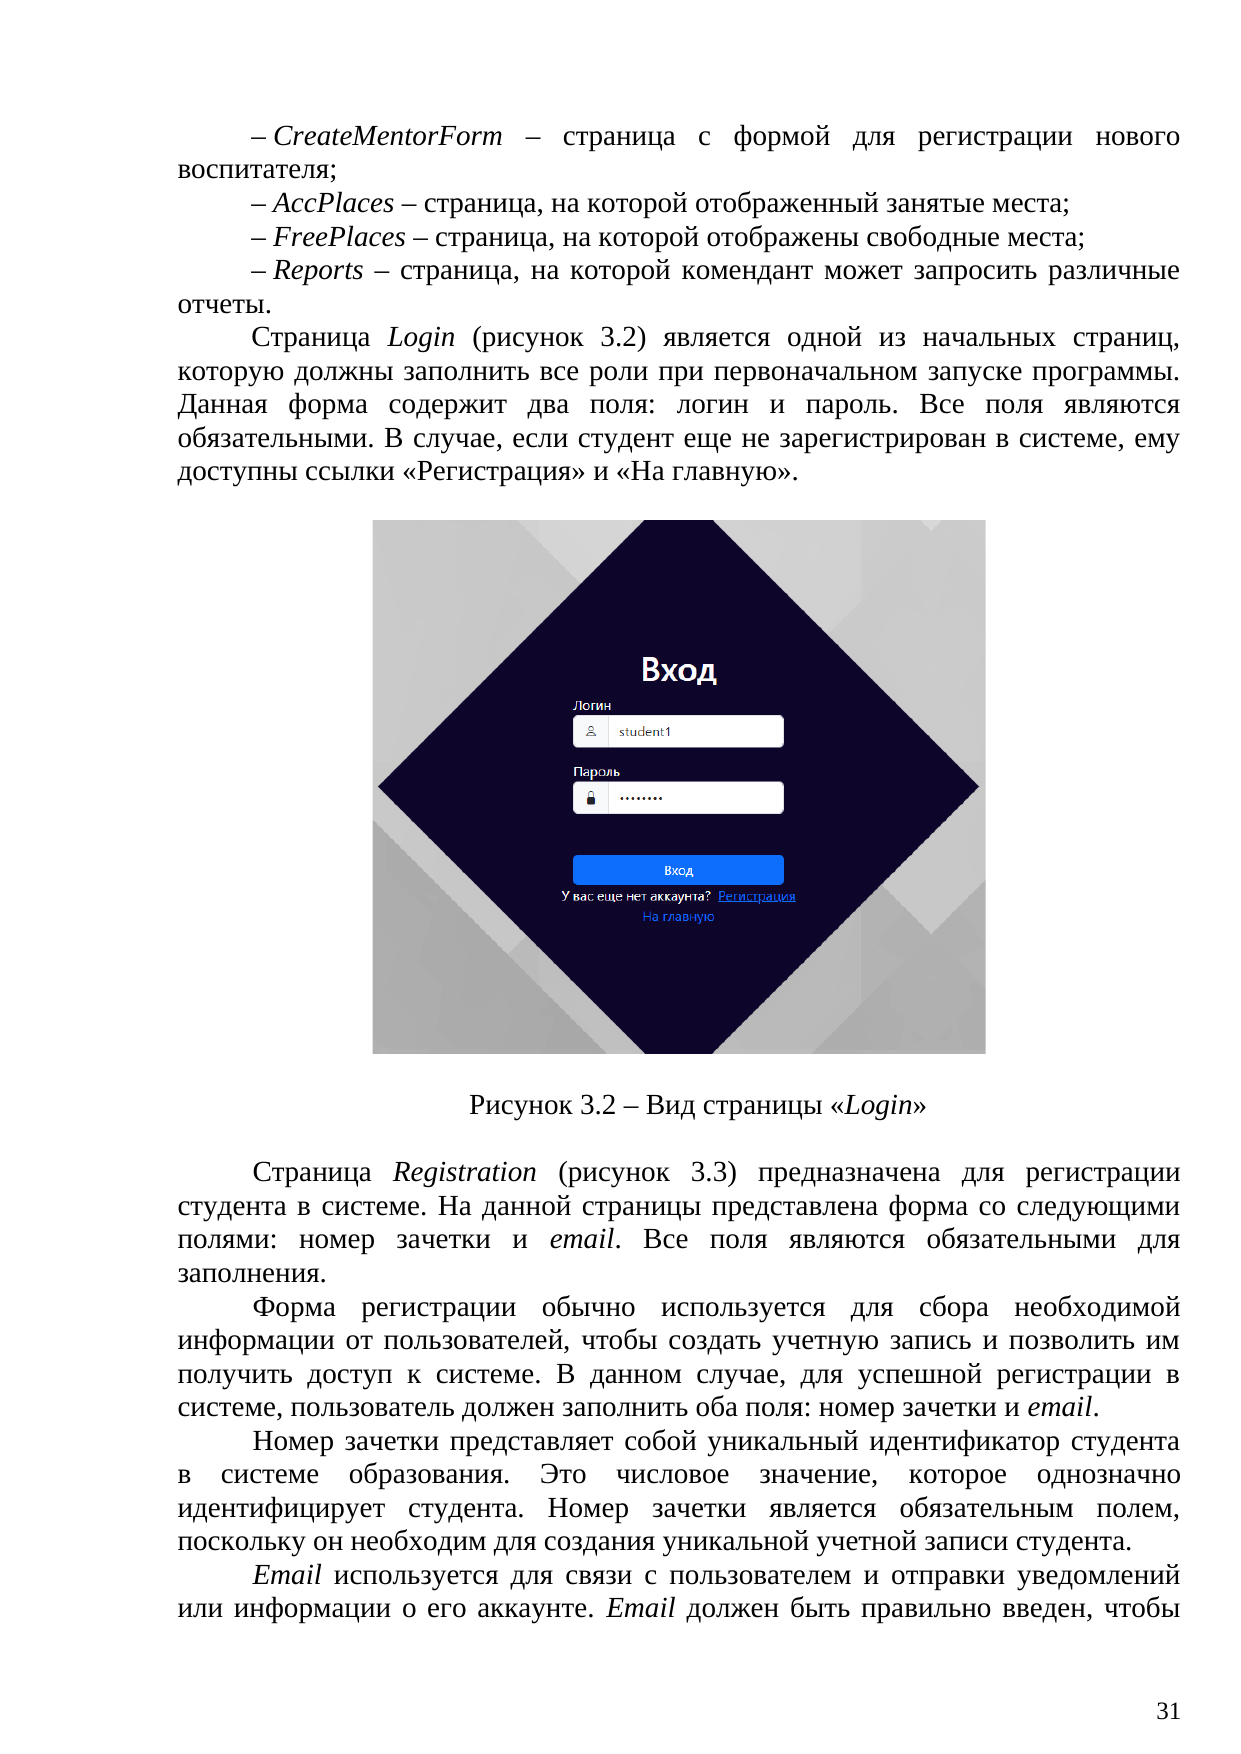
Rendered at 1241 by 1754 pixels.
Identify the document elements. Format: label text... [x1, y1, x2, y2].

text Форма регистрации обычно используется для сбора необходимой информации от пользователей, чтобы создать учетную запись и позволить им получить доступ к системе. В данном случае, для успешной регистрации в системе, пользователь должен заполнить оба поля: номер зачетки и email. [177, 1289, 1181, 1423]
list Reports – страница, на которой комендант может запросить различные отчеты. [177, 252, 1181, 319]
list Вид страницы «Login» [215, 1087, 1181, 1121]
list AccPlaces – страница, на которой отображенный занятые места; [177, 185, 1181, 219]
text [177, 1557, 1181, 1624]
list FreePlaces – страница, на которой отображены свободные места; [177, 219, 1181, 252]
text Страница Login (рисунок 3.2) является одной из начальных страниц, которую должны заполнить все роли при первоначальном запуске программы. Данная форма содержит два поля: логин и пароль. Все поля являются обязательными. В случае, если студент еще не зарегистрирован в системе, ему доступны ссылки «Регистрация» и «На главную». [177, 319, 1181, 487]
list CreateMentorForm – страница с формой для регистрации нового воспитателя; [177, 118, 1181, 185]
text Страница Registration (рисунок 3.3) предназначена для регистрации студента в системе. На данной страницы представлена форма со следующими полями: номер зачетки и email. Все поля являются обязательными для заполнения. [177, 1154, 1181, 1289]
text Номер зачетки представляет собой уникальный идентификатор студента в системе образования. Это числовое значение, которое однозначно идентифицирует студента. Номер зачетки является обязательным полем, поскольку он необходим для создания уникальной учетной записи студента. [177, 1423, 1181, 1557]
picture [372, 520, 986, 1054]
